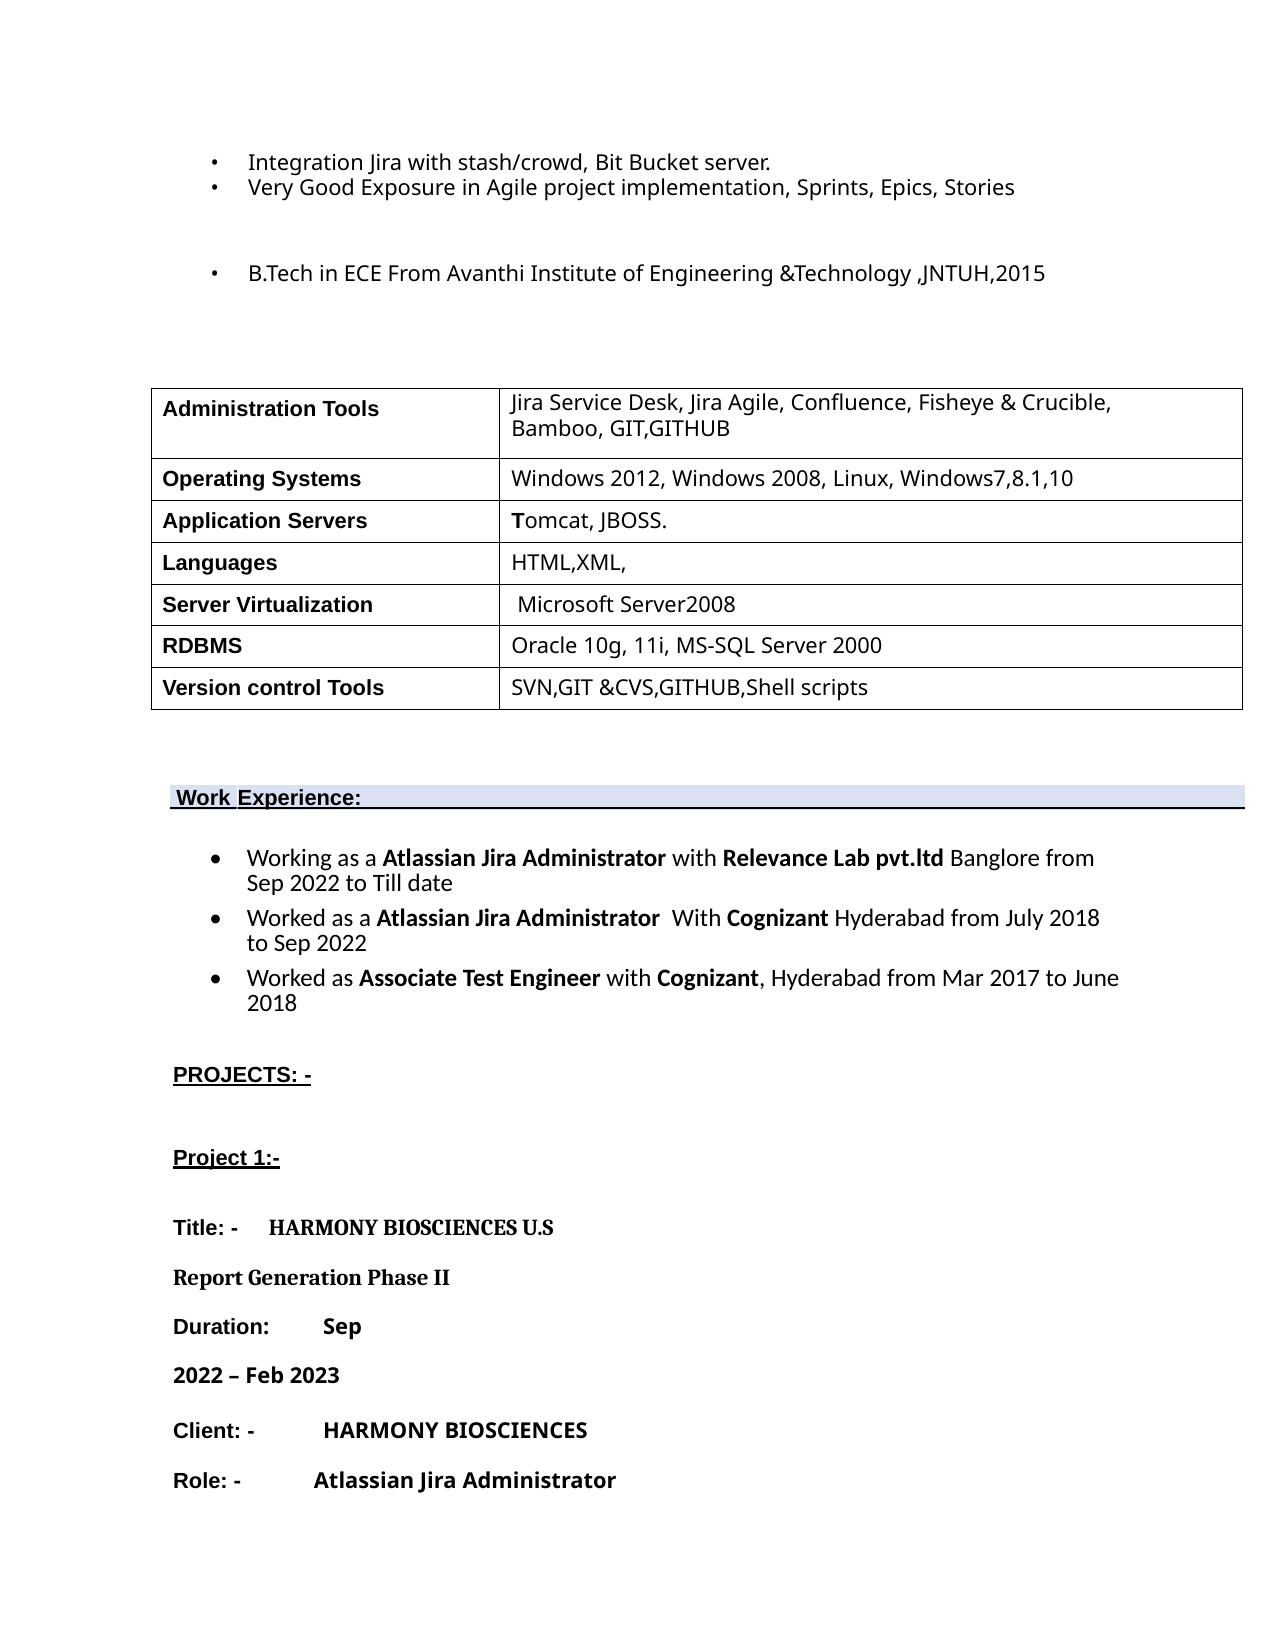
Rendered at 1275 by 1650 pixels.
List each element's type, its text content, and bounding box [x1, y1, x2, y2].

list Working as a Atlassian Jira Administrator with Relevance Lab pvt.ltd Banglore from Sep 2022 to Till date [209, 846, 1125, 896]
list Integration Jira with stash/crowd, Bit Bucket server. [210, 150, 1125, 175]
table_cell Languages [152, 543, 499, 584]
table_cell Server Virtualization [152, 585, 499, 625]
table_cell SVN,GIT &CVS,GITHUB,Shell scripts [500, 668, 1242, 709]
table_cell Operating Systems [152, 459, 499, 500]
table_header Jira Service Desk, Jira Agile, Confluence, Fisheye & Crucible, Bamboo, GIT,GITHUB [500, 389, 1242, 458]
list Worked as a Atlassian Jira Administrator With Cognizant Hyderabad from July 2018 to Sep 2022 [209, 906, 1125, 956]
table_cell Application Servers [152, 501, 499, 542]
table_cell Windows 2012, Windows 2008, Linux, Windows7,8.1,10 [500, 459, 1242, 500]
list B.Tech in ECE From Avanthi Institute of Engineering &Technology ,JNTUH,2015 [210, 261, 1125, 286]
table_cell RDBMS [152, 626, 499, 667]
text Report Generation Phase II [173, 1245, 623, 1295]
table_cell Tomcat, JBOSS. [500, 501, 1242, 542]
table_cell Microsoft Server2008 [500, 585, 1242, 625]
text Duration: Sep 2022 – Feb 2023 [173, 1295, 408, 1393]
text PROJECTS: - [173, 1062, 1125, 1087]
table_cell Version control Tools [152, 668, 499, 709]
text Role: - Atlassian Jira Administrator [173, 1468, 1125, 1493]
table_header Administration Tools [152, 389, 499, 458]
table_cell HTML,XML, [500, 543, 1242, 584]
text Title: - HARMONY BIOSCIENCES U.S [173, 1195, 623, 1245]
text Project 1:- [173, 1145, 1125, 1170]
text Client: - HARMONY BIOSCIENCES [173, 1418, 1125, 1443]
list Worked as Associate Test Engineer with Cognizant, Hyderabad from Mar 2017 to June 2018 [209, 966, 1125, 1016]
list Very Good Exposure in Agile project implementation, Sprints, Epics, Stories [210, 175, 1125, 200]
table_cell Oracle 10g, 11i, MS-SQL Server 2000 [500, 626, 1242, 667]
